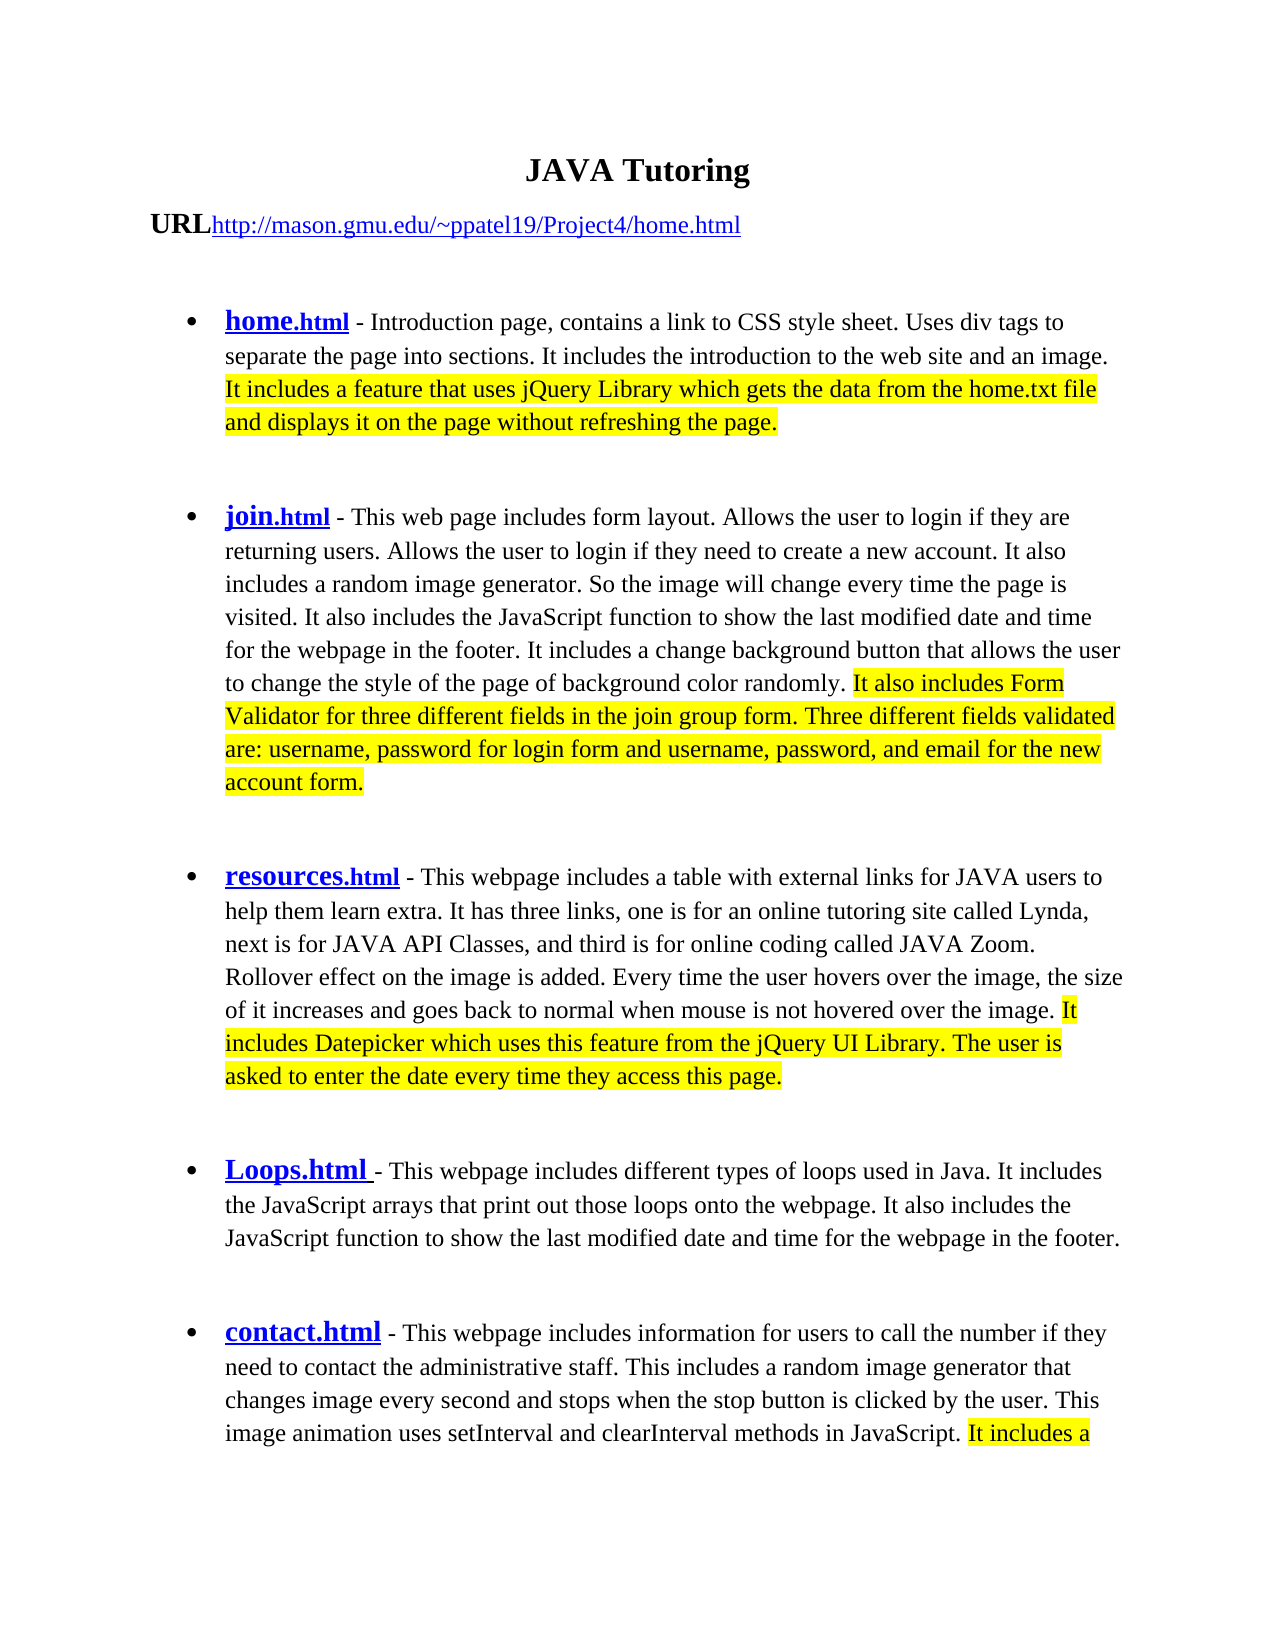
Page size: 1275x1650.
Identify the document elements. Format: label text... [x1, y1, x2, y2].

list Loops.html - This webpage includes different types of loops used in Java. It includes the JavaScript arrays that print out those loops onto the webpage. It also includes the JavaScript function to show the last modified date and time for the webpage in the footer. [187, 1152, 1125, 1252]
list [187, 1314, 1125, 1446]
text URLhttp://mason.gmu.edu/~ppatel19/Project4/home.html [150, 207, 1125, 240]
list home.html - Introduction page, contains a link to CSS style sheet. Uses div tags to separate the page into sections. It includes the introduction to the web site and an image. It includes a feature that uses jQuery Library which gets the data from the home.txt file and displays it on the page without refreshing the page. [187, 303, 1125, 436]
list resources.html - This webpage includes a table with external links for JAVA users to help them learn extra. It has three links, one is for an online tutoring site called Lynda, next is for JAVA API Classes, and third is for online coding called JAVA Zoom. Rollover effect on the image is added. Every time the user hovers over the image, the size of it increases and goes back to normal when mouse is not hovered over the image. It includes Datepicker which uses this feature from the jQuery UI Library. The user is asked to enter the date every time they access this page. [187, 858, 1125, 1090]
list join.html - This web page includes form layout. Allows the user to login if they are returning users. Allows the user to login if they need to create a new account. It also includes a random image generator. So the image will change every time the page is visited. It also includes the JavaScript function to show the last modified date and time for the webpage in the footer. It includes a change background button that allows the user to change the style of the page of background color randomly. It also includes Form Validator for three different fields in the join group form. Three different fields validated are: username, password for login form and username, password, and email for the new account form. [187, 498, 1125, 796]
text JAVA Tutoring [150, 150, 1125, 188]
